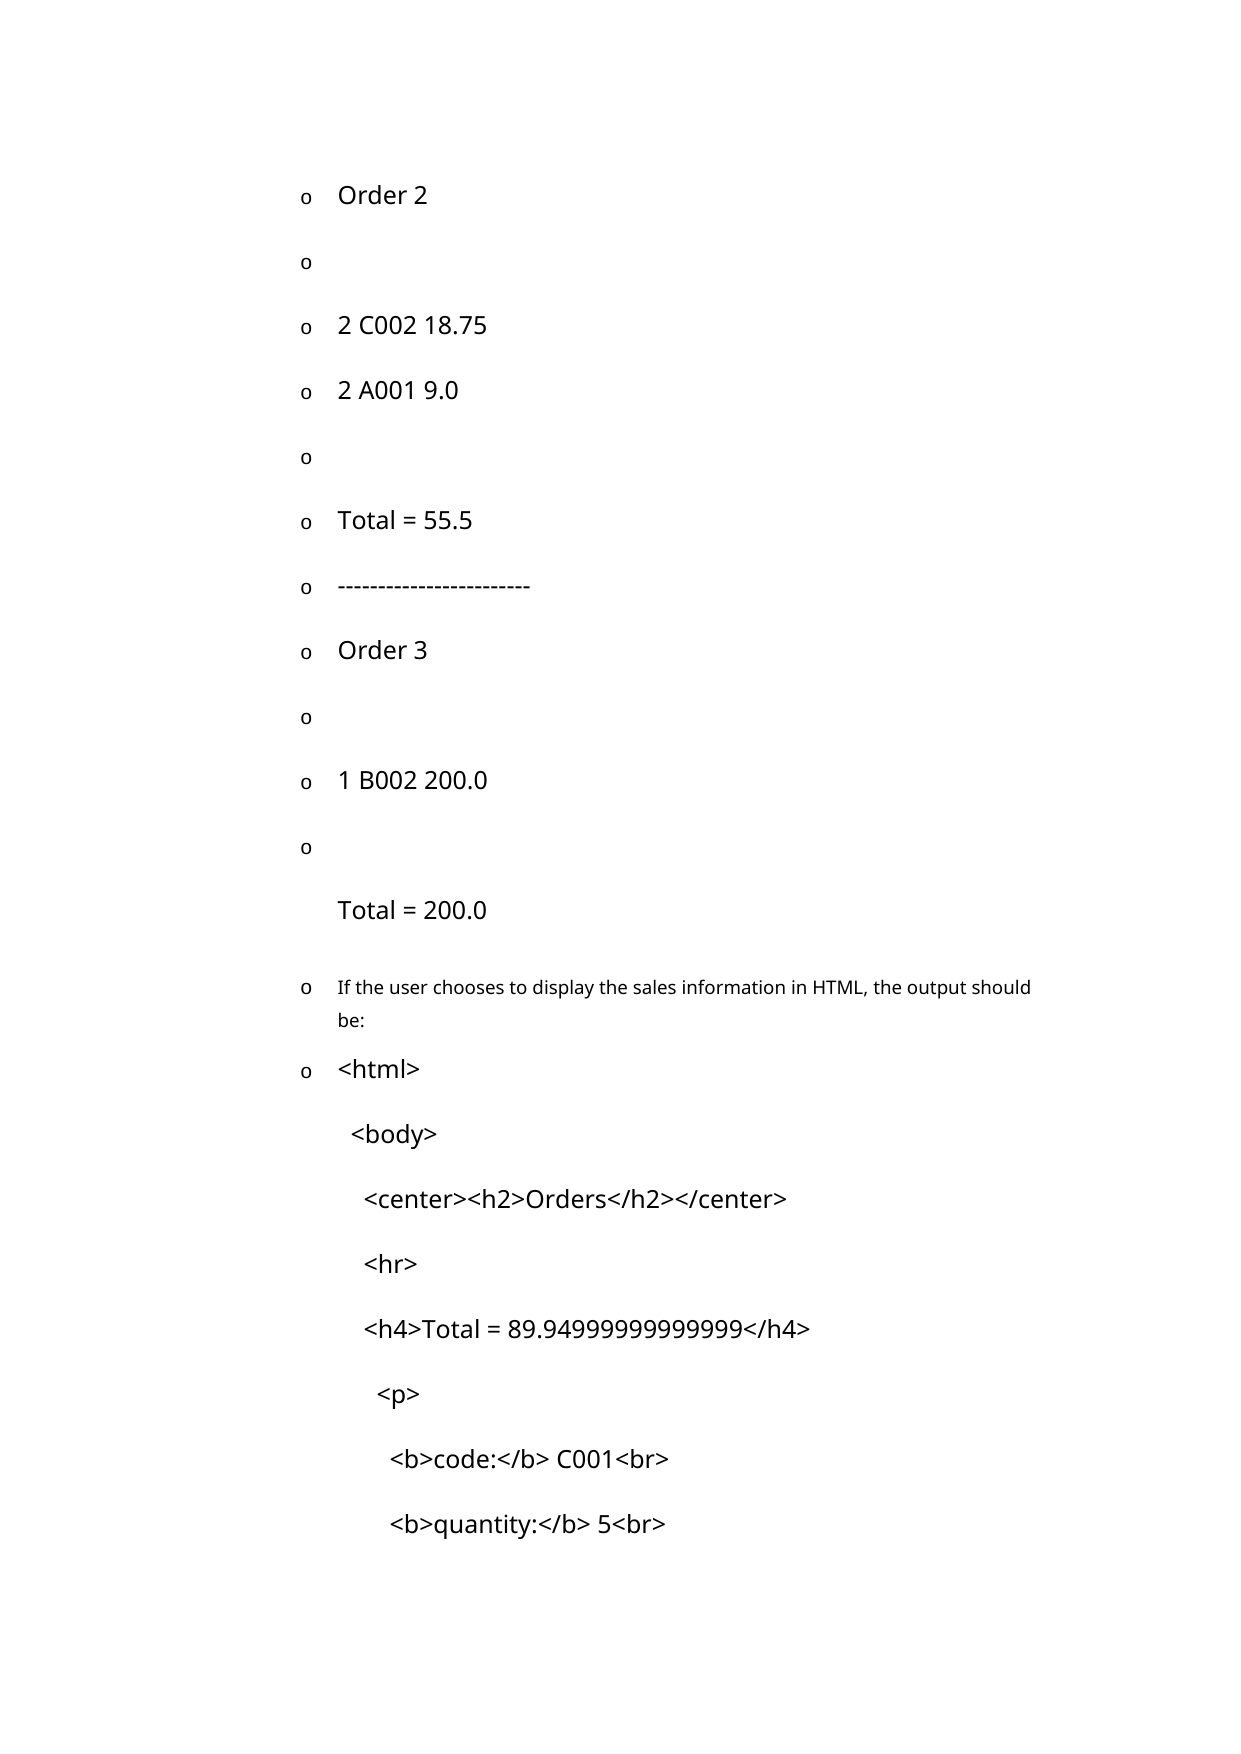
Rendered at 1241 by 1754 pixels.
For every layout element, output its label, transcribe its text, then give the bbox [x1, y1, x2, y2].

text Total = 200.0 [337, 877, 1053, 942]
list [300, 1036, 1053, 1556]
list 001 9.0 [300, 357, 1053, 422]
list 1 B002 200.0 [300, 747, 1053, 812]
list Order 3 [300, 617, 1053, 682]
list Total = 55.5 [300, 487, 1053, 552]
list Order 2 [300, 162, 1053, 227]
list If the user chooses to display the sales information in HTML, the output should be: [300, 971, 1053, 1036]
list 002 18.75 [300, 292, 1053, 357]
list ------------------------ [300, 552, 1053, 617]
